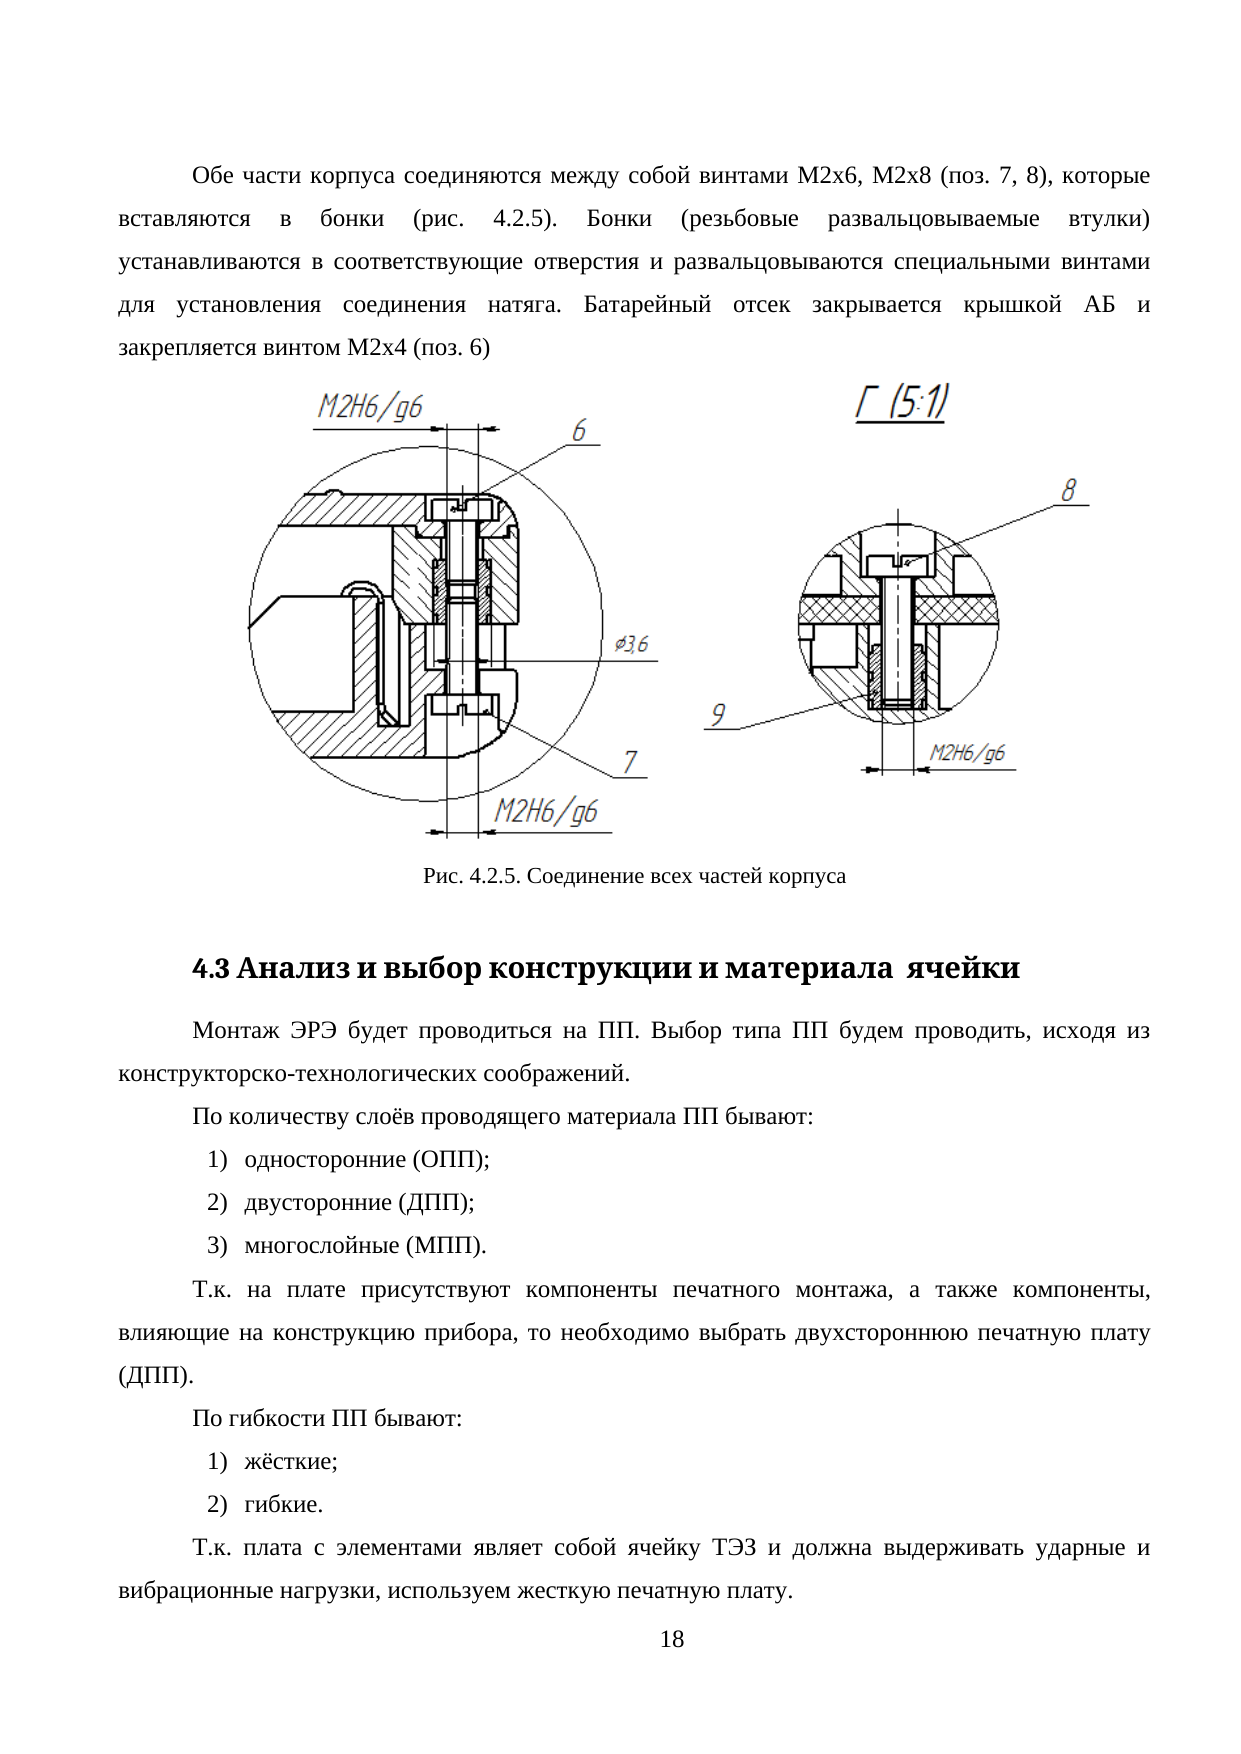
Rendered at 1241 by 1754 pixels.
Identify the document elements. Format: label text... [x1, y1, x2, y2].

list гибкие. [207, 1489, 1152, 1518]
list жёсткие; [207, 1446, 1152, 1475]
list односторонние (ОПП); [207, 1144, 1152, 1173]
text По гибкости ПП бывают: [118, 1403, 1152, 1432]
picture [236, 375, 1108, 848]
text Т.к. на плате присутствуют компоненты печатного монтажа, а также компоненты, влияющие на конструкцию прибора, то необходимо выбрать двухстороннюю печатную плату (ДПП). [118, 1274, 1152, 1389]
text Т.к. плата с элементами являет собой ячейку ТЭЗ и должна выдерживать ударные и вибрационные нагрузки, используем жесткую печатную плату. [118, 1532, 1152, 1604]
text Обе части корпуса соединяются между собой винтами М2х6, М2х8 (поз. 7, 8), которые вставляются в бонки (рис. 4.2.5). Бонки (резьбовые развальцовываемые втулки) устанавливаются в соответствующие отверстия и развальцовываются специальными винтами для установления соединения натяга. Батарейный отсек закрывается крышкой АБ и закрепляется винтом М2х4 (поз. 6) [118, 160, 1152, 361]
text По количеству слоёв проводящего материала ПП бывают: [118, 1101, 1152, 1130]
text Рис. 4.2.5. Соединение всех частей корпуса [118, 862, 1152, 888]
subtitle 4.3 Анализ и выбор конструкции и материала ячейки [118, 952, 1152, 986]
text Монтаж ЭРЭ будет проводиться на ПП. Выбор типа ПП будем проводить, исходя из конструкторско-технологических соображений. [118, 1015, 1152, 1087]
list двусторонние (ДПП); [207, 1187, 1152, 1216]
list многослойные (МПП). [207, 1231, 1152, 1259]
